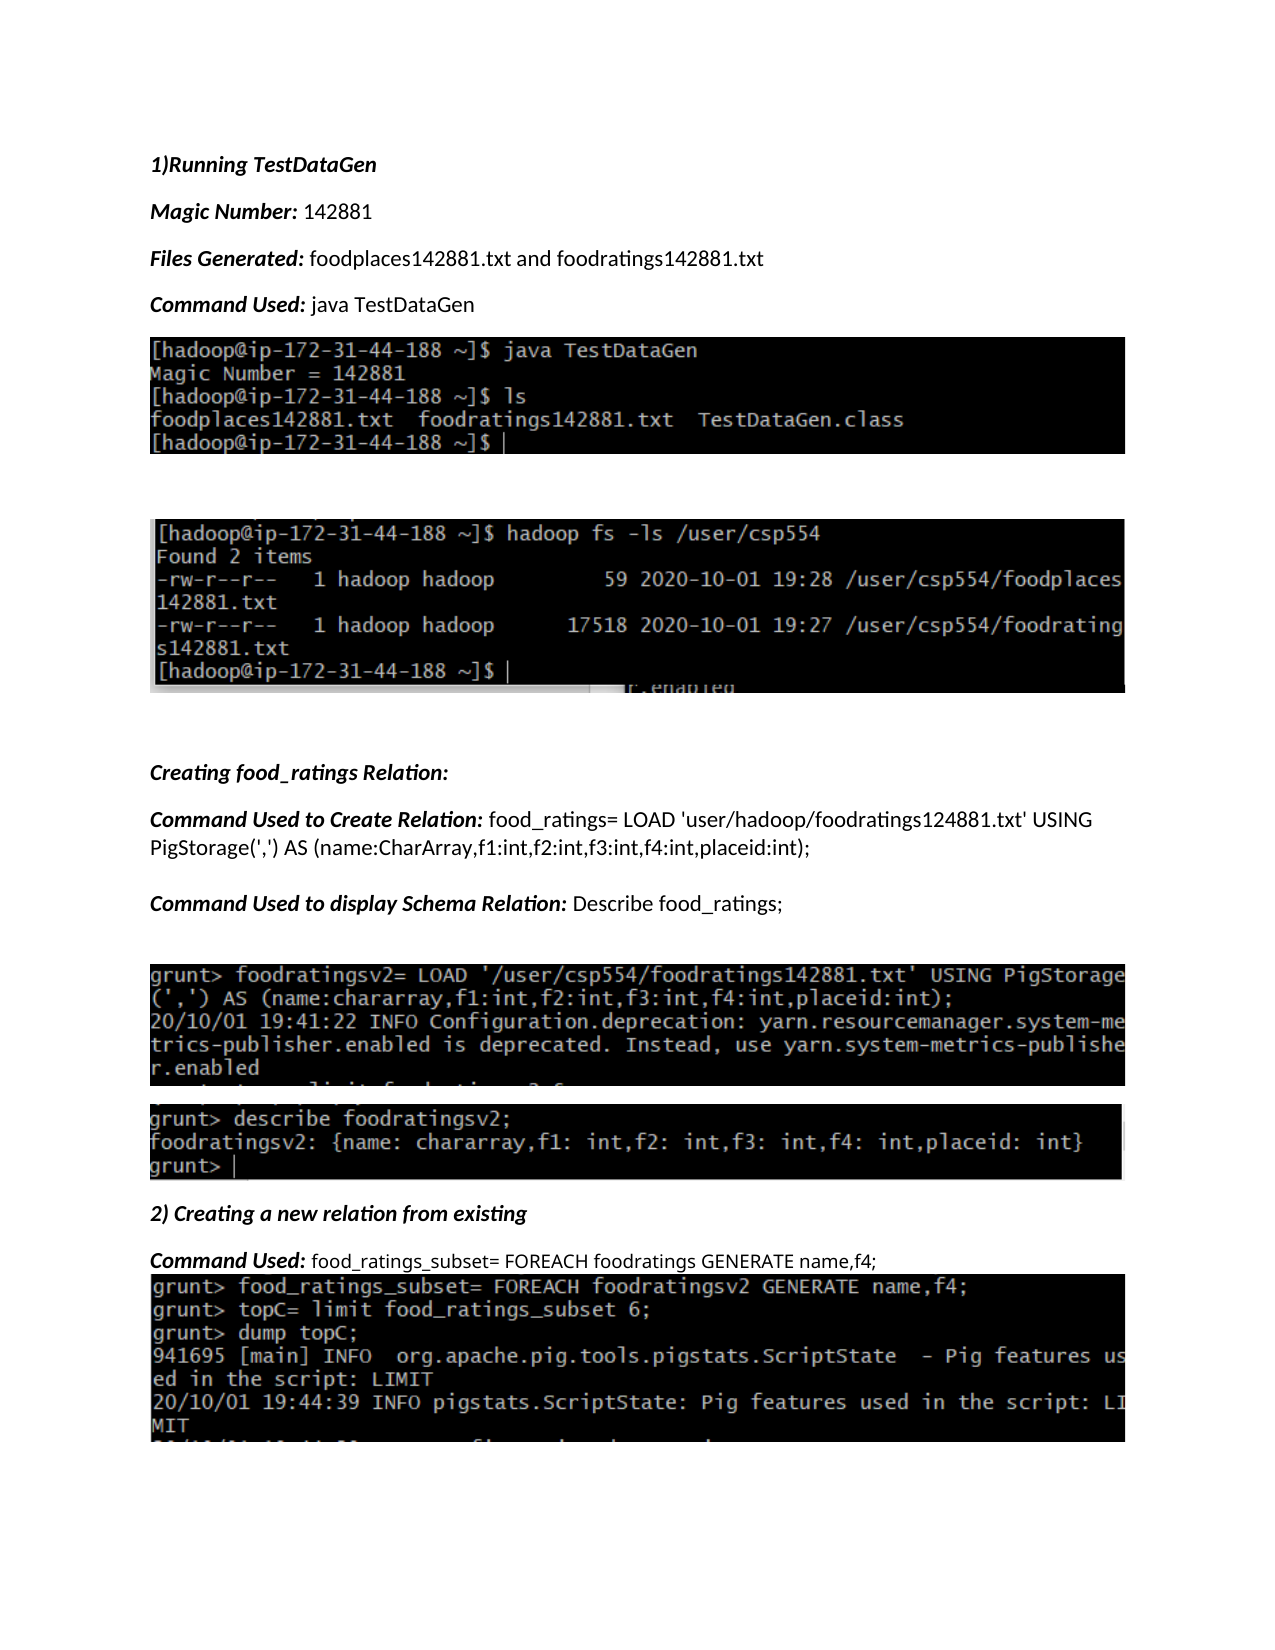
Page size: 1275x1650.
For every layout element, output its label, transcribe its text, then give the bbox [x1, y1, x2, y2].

text Command Used to display Schema Relation: Describe food_ratings; [150, 889, 1125, 917]
text Magic Number: 142881 [150, 197, 1125, 225]
text Command Used to Create Relation: food_ratings= LOAD 'user/hadoop/foodratings124881.txt' USING PigStorage(',') AS (name:CharArray,f1:int,f2:int,f3:int,f4:int,placeid:int); [150, 805, 1125, 861]
text 1)Running TestDataGen [150, 150, 1125, 178]
picture [150, 519, 1125, 693]
picture [150, 337, 1125, 454]
text Creating food_ratings Relation: [150, 758, 1125, 786]
picture [150, 1274, 1125, 1442]
text 2) Creating a new relation from existing [150, 1199, 1125, 1227]
picture [150, 964, 1125, 1086]
text Command Used: food_ratings_subset= FOREACH foodratings GENERATE name,f4; [150, 1246, 1125, 1274]
picture [150, 1104, 1125, 1181]
text Command Used: java TestDataGen [150, 291, 1125, 319]
text Files Generated: foodplaces142881.txt and foodratings142881.txt [150, 244, 1125, 272]
